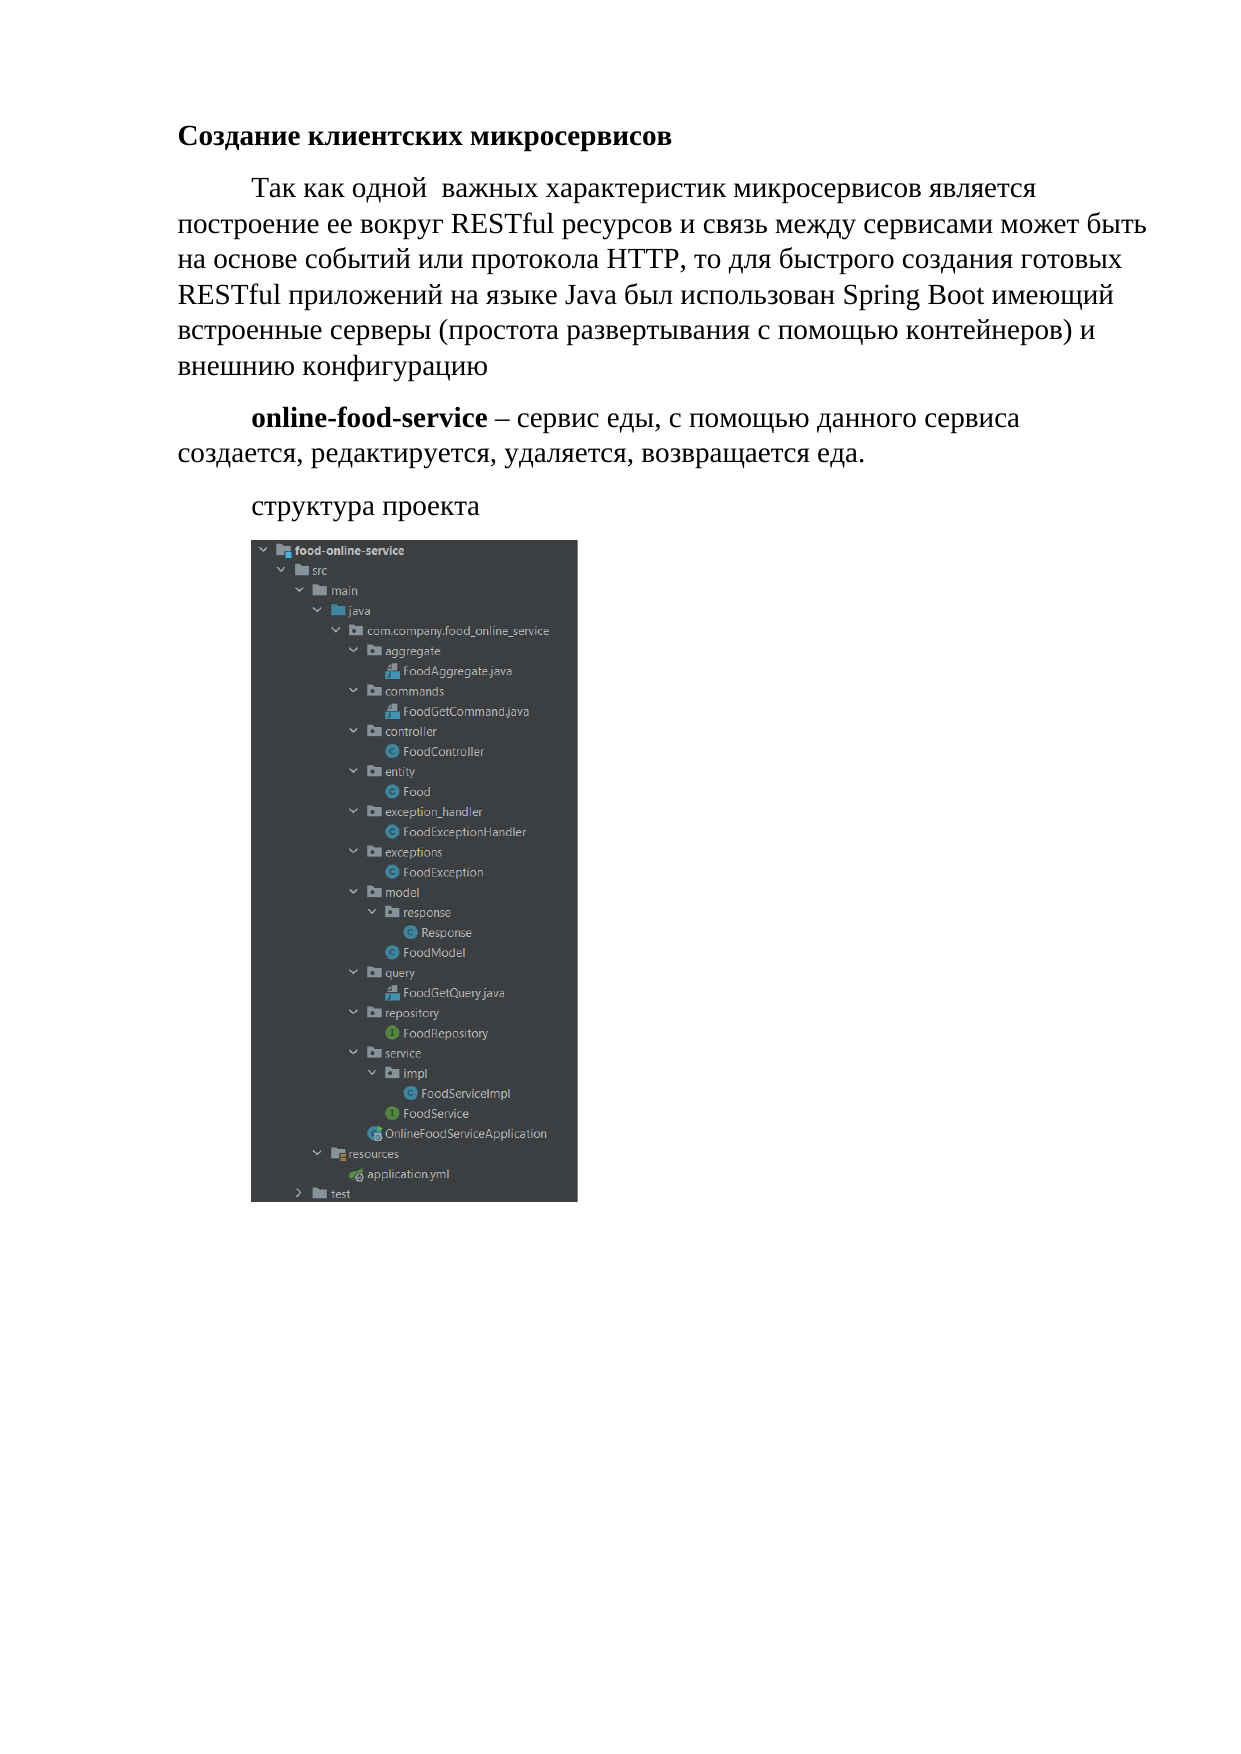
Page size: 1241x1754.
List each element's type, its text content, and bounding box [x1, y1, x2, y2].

picture [251, 540, 578, 1202]
text Создание клиентских микросервисов [177, 118, 1152, 152]
text структура проекта [177, 488, 1152, 521]
text online-food-service – сервис еды, с помощью данного сервиса создается, редактируется, удаляется, возвращается еда. [177, 400, 1152, 469]
text Так как одной важных характеристик микросервисов является построение ее вокруг RESTful ресурсов и связь между сервисами может быть на основе событий или протокола HTTP, то для быстрого создания готовых RESTful приложений на языке Java был использован Spring Boot имеющий встроенные серверы (простота развертывания с помощью контейнеров) и внешнию конфигурацию [177, 170, 1152, 381]
